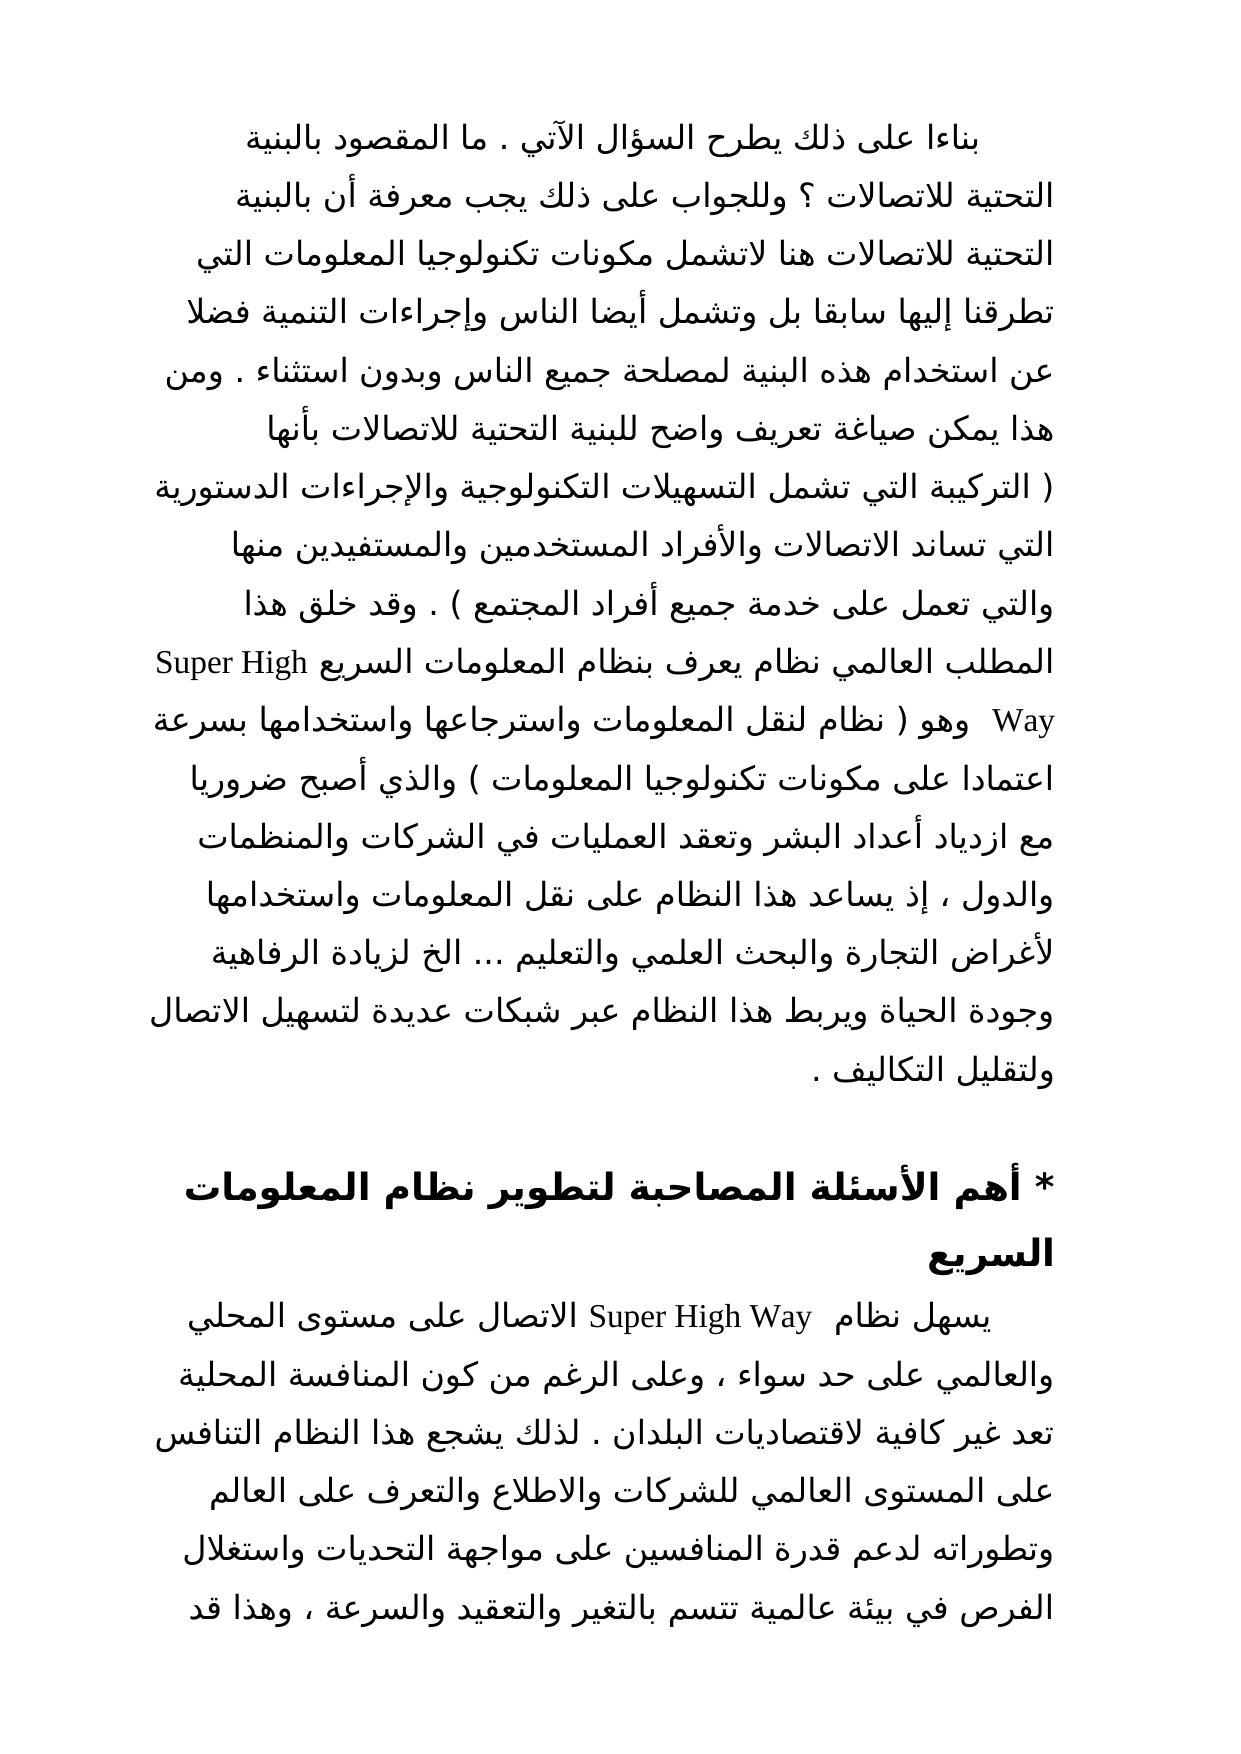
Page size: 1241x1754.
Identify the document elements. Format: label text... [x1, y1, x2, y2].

text بناءا على ذلك يطرح السؤال الآتي . ما المقصود بالبنية التحتية للاتصالات ؟ وللجواب على ذلك يجب معرفة أن بالبنية التحتية للاتصالات هنا لاتشمل مكونات تكنولوجيا المعلومات التي تطرقنا إليها سابقا بل وتشمل أيضا الناس وإجراءات التنمية فضلا عن استخدام هذه البنية لمصلحة جميع الناس وبدون استثناء . ومن هذا يمكن صياغة تعريف واضح للبنية التحتية للاتصالات بأنها ( التركيبة التي تشمل التسهيلات التكنولوجية والإجراءات الدستورية التي تساند الاتصالات والأفراد المستخدمين والمستفيدين منها والتي تعمل على خدمة جميع أفراد المجتمع ) . وقد خلق هذا المطلب العالمي نظام يعرف بنظام المعلومات السريع Super High Way وهو ( نظام لنقل المعلومات واسترجاعها واستخدامها بسرعة اعتمادا على مكونات تكنولوجيا المعلومات ) والذي أصبح ضروريا مع ازدياد أعداد البشر وتعقد العمليات في الشركات والمنظمات والدول ، إذ يساعد هذا النظام على نقل المعلومات واستخدامها لأغراض التجارة والبحث العلمي والتعليم ... الخ لزيادة الرفاهية وجودة الحياة ويربط هذا النظام عبر شبكات عديدة لتسهيل الاتصال ولتقليل التكاليف . [148, 118, 1055, 1089]
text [148, 1297, 1055, 1627]
text * أهم الأسئلة المصاحبة لتطوير نظام المعلومات السريع [148, 1166, 1055, 1275]
